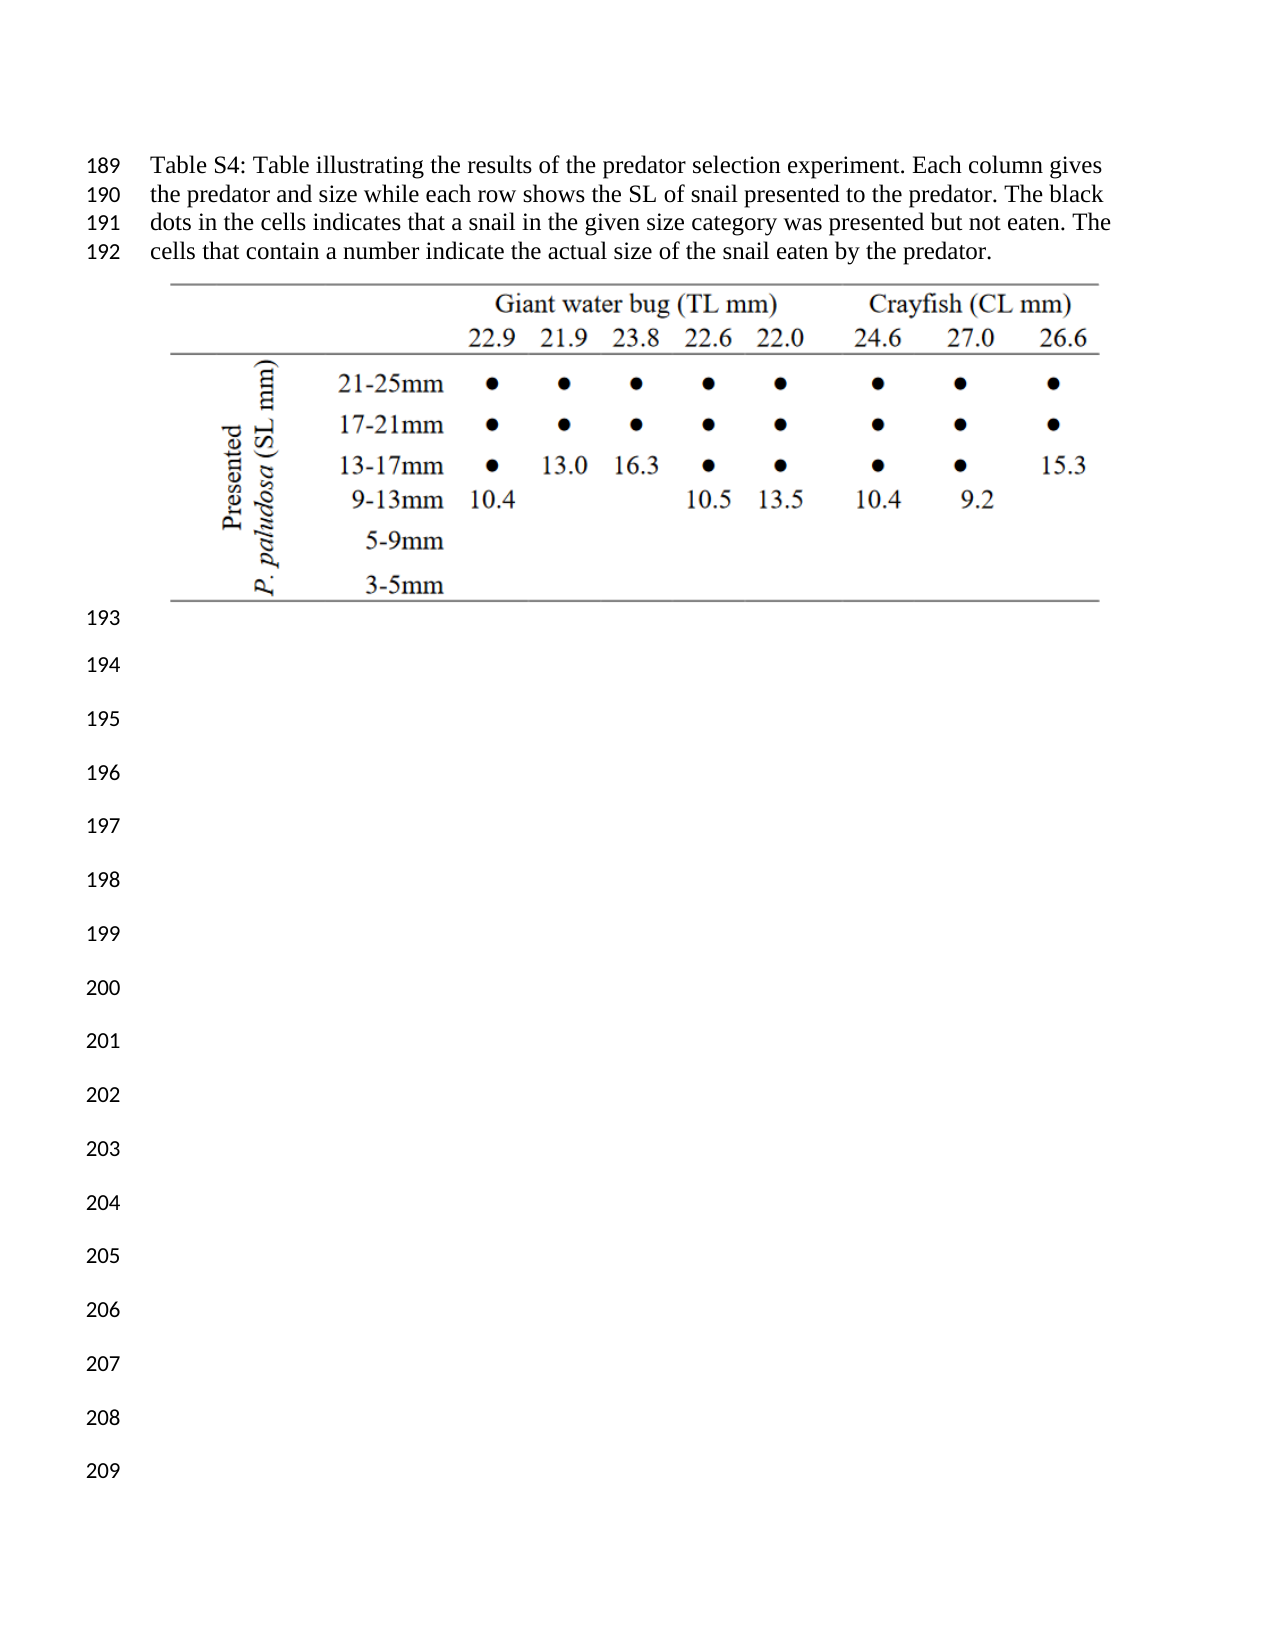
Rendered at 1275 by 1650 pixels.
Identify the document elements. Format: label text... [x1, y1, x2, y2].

picture [150, 265, 1125, 626]
text Table S4: Table illustrating the results of the predator selection experiment. Each column gives the predator and size while each row shows the SL of snail presented to the predator. The black dots in the cells indicates that a snail in the given size category was presented but not eaten. The cells that contain a number indicate the actual size of the snail eaten by the predator. [150, 150, 1125, 265]
